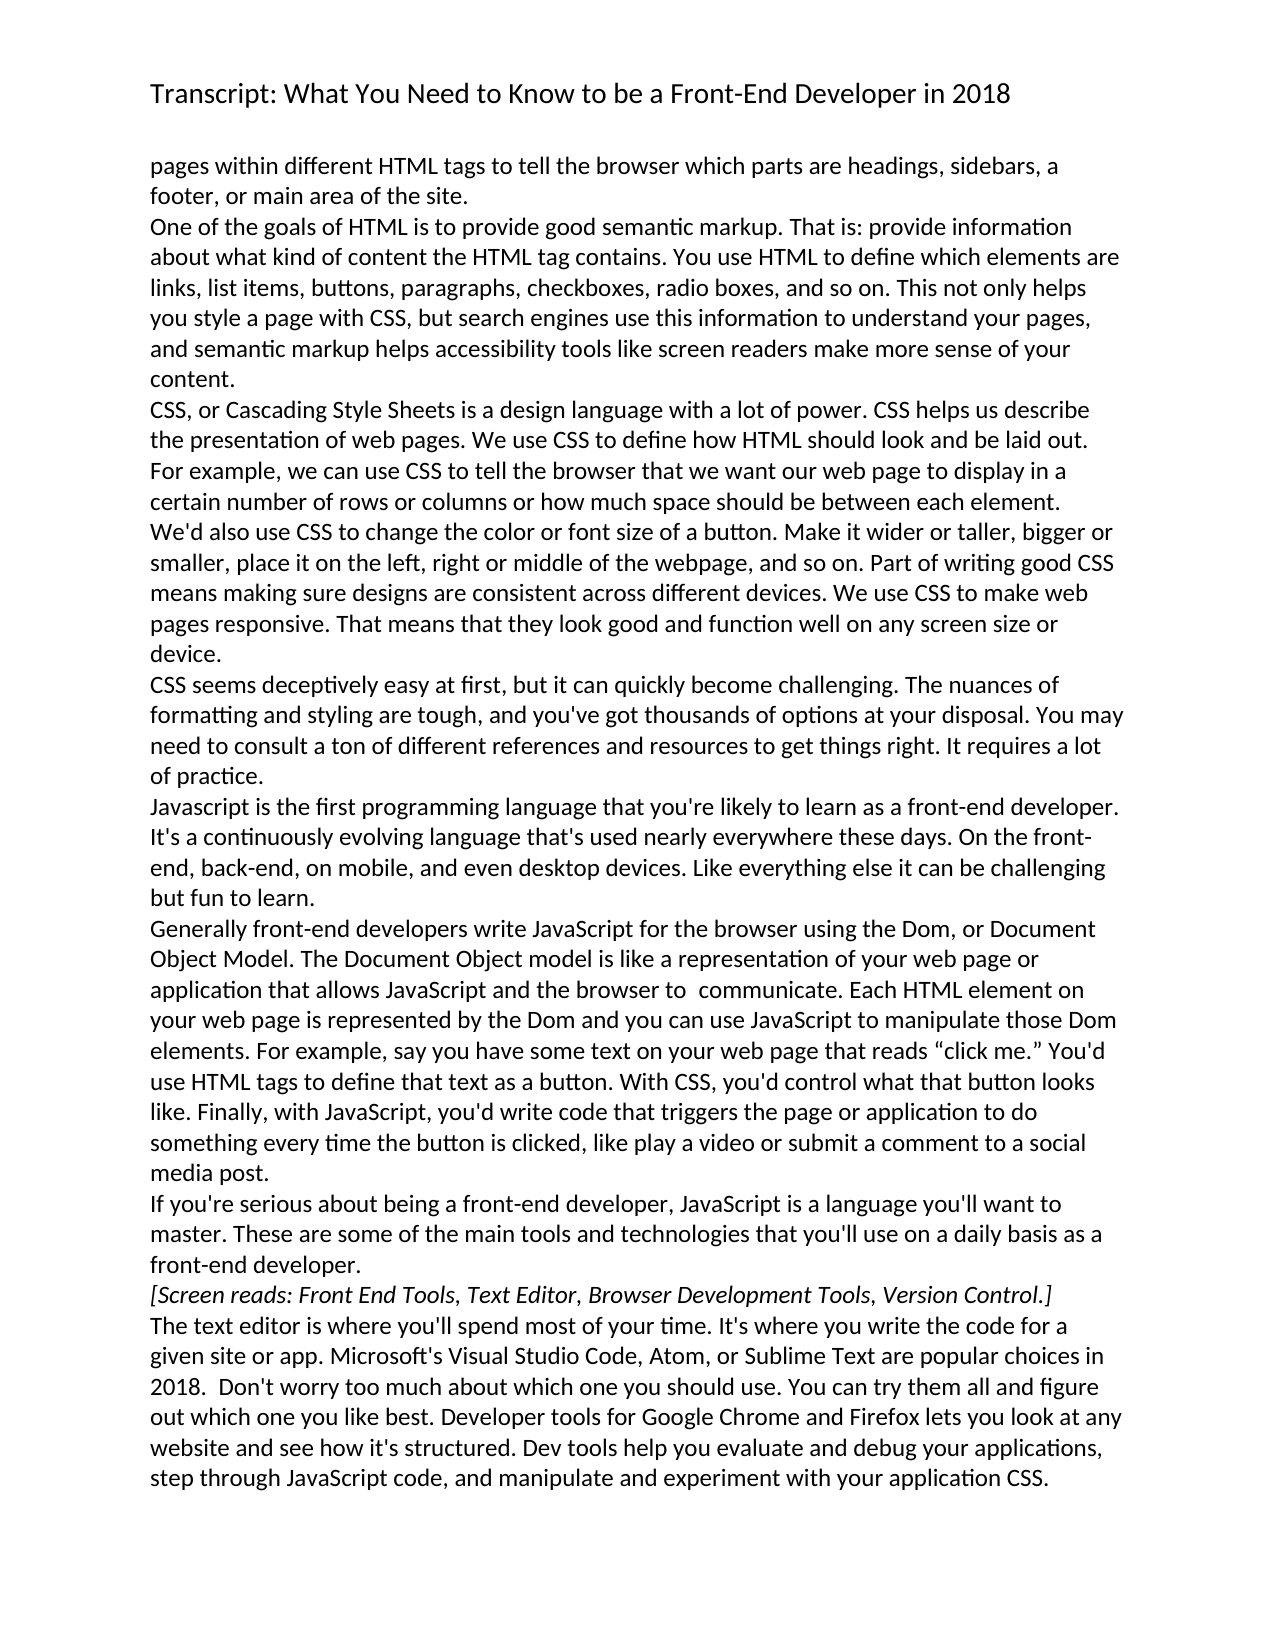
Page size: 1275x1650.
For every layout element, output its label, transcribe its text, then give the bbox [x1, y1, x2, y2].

text Javascript is the first programming language that you're likely to learn as a front-end developer. It's a continuously evolving language that's used nearly everywhere these days. On the front-end, back-end, on mobile, and even desktop devices. Like everything else it can be challenging but fun to learn. [150, 791, 1125, 913]
text The text editor is where you'll spend most of your time. It's where you write the code for a given site or app. Microsoft's Visual Studio Code, Atom, or Sublime Text are popular choices in 2018. Don't worry too much about which one you should use. You can try them all and figure out which one you like best. Developer tools for Google Chrome and Firefox lets you look at any website and see how it's structured. Dev tools help you evaluate and debug your applications, step through JavaScript code, and manipulate and experiment with your application CSS. [150, 1310, 1125, 1493]
text CSS seems deceptively easy at first, but it can quickly become challenging. The nuances of formatting and styling are tough, and you've got thousands of options at your disposal. You may need to consult a ton of different references and resources to get things right. It requires a lot of practice. [150, 669, 1125, 791]
text [Screen reads: Front End Tools, Text Editor, Browser Development Tools, Version Control.] [150, 1279, 1125, 1310]
text Generally front-end developers write JavaScript for the browser using the Dom, or Document Object Model. The Document Object model is like a representation of your web page or application that allows JavaScript and the browser to communicate. Each HTML element on your web page is represented by the Dom and you can use JavaScript to manipulate those Dom elements. For example, say you have some text on your web page that reads “click me.” You'd use HTML tags to define that text as a button. With CSS, you'd control what that button looks like. Finally, with JavaScript, you'd write code that triggers the page or application to do something every time the button is clicked, like play a video or submit a comment to a social media post. [150, 913, 1125, 1188]
text If you're serious about being a front-end developer, JavaScript is a language you'll want to master. These are some of the main tools and technologies that you'll use on a daily basis as a front-end developer. [150, 1188, 1125, 1279]
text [150, 150, 1125, 211]
text One of the goals of HTML is to provide good semantic markup. That is: provide information about what kind of content the HTML tag contains. You use HTML to define which elements are links, list items, buttons, paragraphs, checkboxes, radio boxes, and so on. This not only helps you style a page with CSS, but search engines use this information to understand your pages, and semantic markup helps accessibility tools like screen readers make more sense of your content. [150, 211, 1125, 394]
text We'd also use CSS to change the color or font size of a button. Make it wider or taller, bigger or smaller, place it on the left, right or middle of the webpage, and so on. Part of writing good CSS means making sure designs are consistent across different devices. We use CSS to make web pages responsive. That means that they look good and function well on any screen size or device. [150, 516, 1125, 669]
text CSS, or Cascading Style Sheets is a design language with a lot of power. CSS helps us describe the presentation of web pages. We use CSS to define how HTML should look and be laid out. For example, we can use CSS to tell the browser that we want our web page to display in a certain number of rows or columns or how much space should be between each element. [150, 394, 1125, 516]
